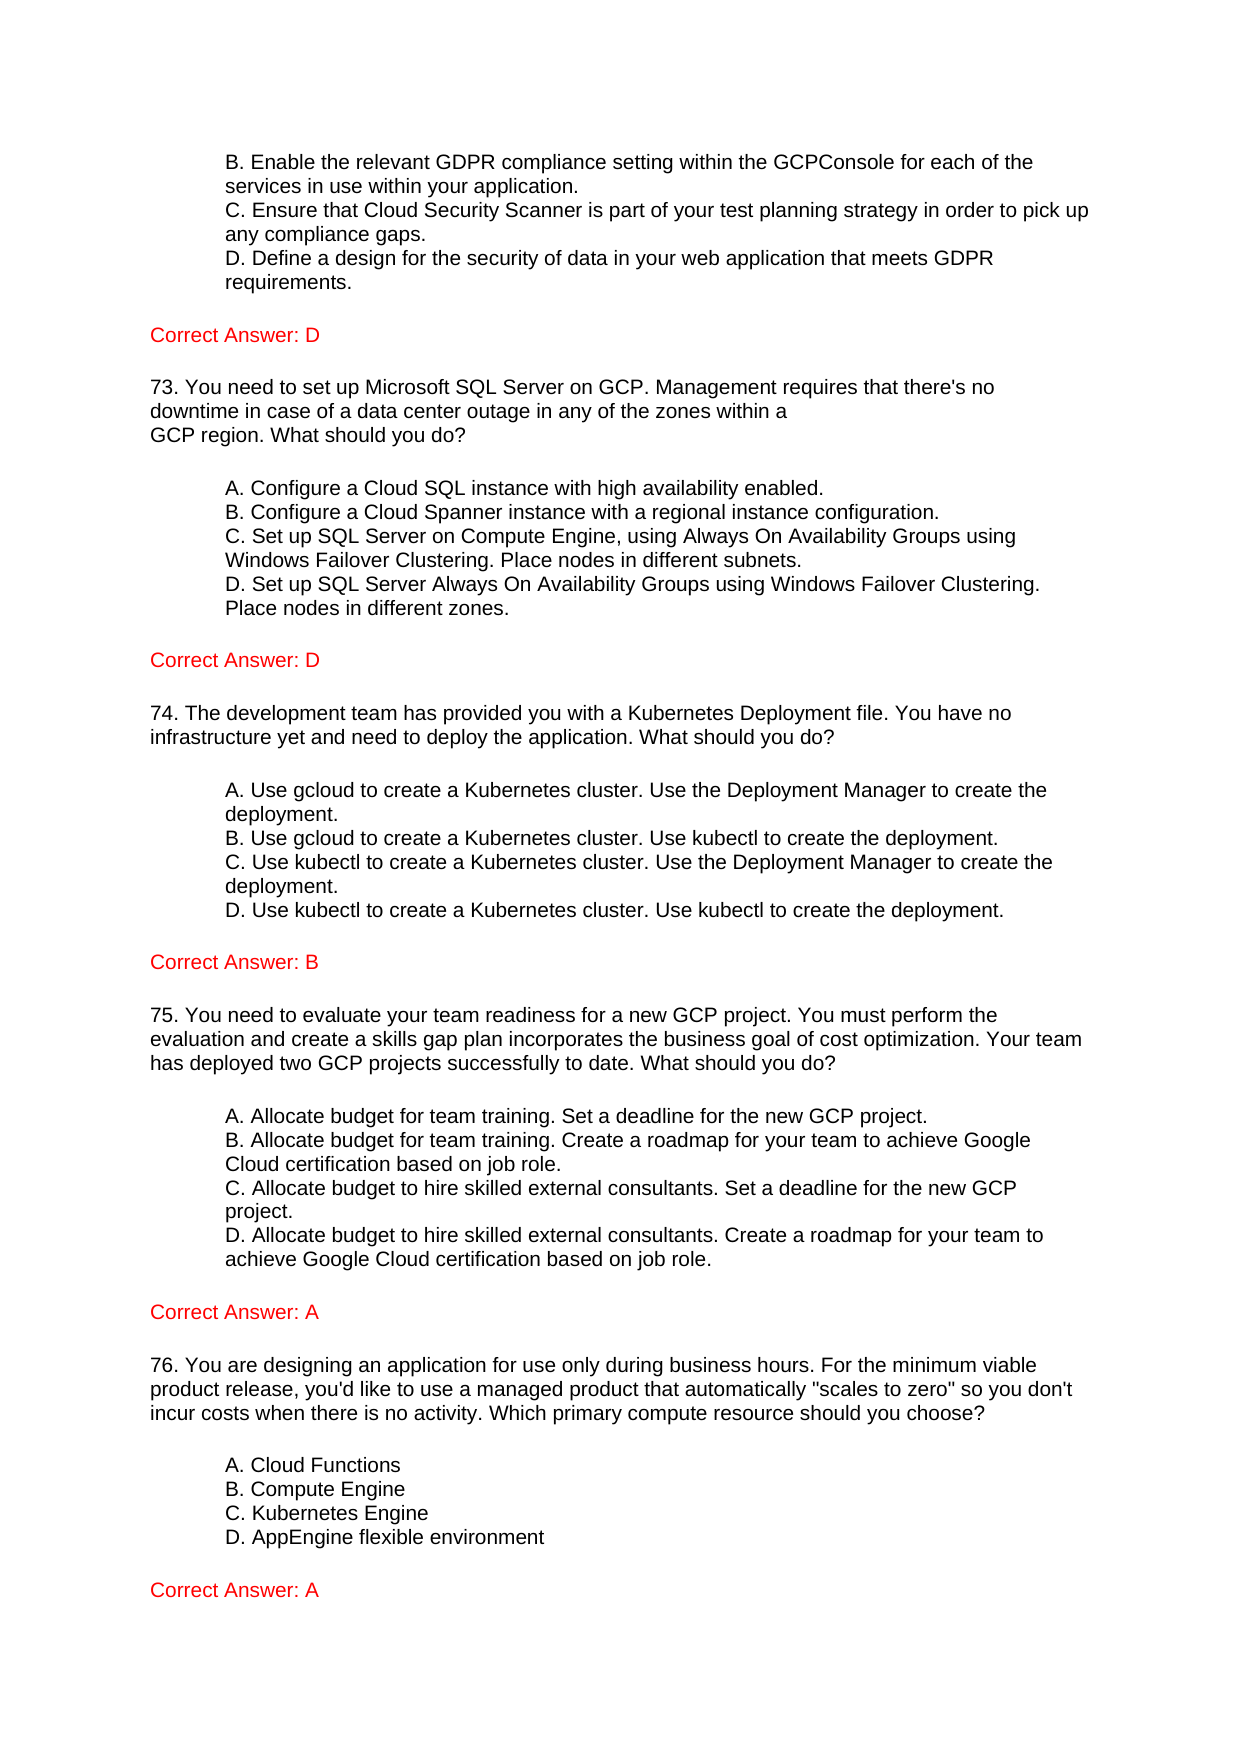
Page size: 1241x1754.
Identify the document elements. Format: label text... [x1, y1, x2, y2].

text A. Use gcloud to create a Kubernetes cluster. Use the Deployment Manager to create the deployment. [225, 778, 1090, 826]
text D. Set up SQL Server Always On Availability Groups using Windows Failover Clustering. Place nodes in different zones. [225, 572, 1090, 619]
text D. Use kubectl to create a Kubernetes cluster. Use kubectl to create the deployment. [225, 897, 1090, 921]
text B. Allocate budget for team training. Create a roadmap for your team to achieve Google Cloud certification based on job role. [225, 1127, 1090, 1175]
text C. Ensure that Cloud Security Scanner is part of your test planning strategy in order to pick up any compliance gaps. [225, 198, 1090, 246]
text Correct Answer: A [150, 1300, 1090, 1324]
text 75. You need to evaluate your team readiness for a new GCP project. You must perform the evaluation and create a skills gap plan incorporates the business goal of cost optimization. Your team has deployed two GCP projects successfully to date. What should you do? [150, 1003, 1090, 1075]
text A. Cloud Functions [225, 1453, 1090, 1477]
text 74. The development team has provided you with a Kubernetes Deployment file. You have no infrastructure yet and need to deploy the application. What should you do? [150, 701, 1090, 749]
text A. Configure a Cloud SQL instance with high availability enabled. [225, 476, 1090, 500]
text A. Allocate budget for team training. Set a deadline for the new GCP project. [225, 1103, 1090, 1127]
text 76. You are designing an application for use only during business hours. For the minimum viable product release, you'd like to use a managed product that automatically "scales to zero" so you don't incur costs when there is no activity. Which primary compute resource should you choose? [150, 1353, 1090, 1424]
text D. Define a design for the security of data in your web application that meets GDPR requirements. [225, 246, 1090, 294]
text C. Use kubectl to create a Kubernetes cluster. Use the Deployment Manager to create the deployment. [225, 849, 1090, 897]
text C. Set up SQL Server on Compute Engine, using Always On Availability Groups using Windows Failover Clustering. Place nodes in different subnets. [225, 524, 1090, 572]
text GCP region. What should you do? [150, 423, 1090, 447]
text B. Configure a Cloud Spanner instance with a regional instance configuration. [225, 500, 1090, 524]
text Correct Answer: D [150, 648, 1090, 672]
text C. Kubernetes Engine [225, 1501, 1090, 1525]
text 73. You need to set up Microsoft SQL Server on GCP. Management requires that there's no downtime in case of a data center outage in any of the zones within a [150, 375, 1090, 423]
text C. Allocate budget to hire skilled external consultants. Set a deadline for the new GCP project. [225, 1175, 1090, 1223]
text Correct Answer: D [150, 322, 1090, 346]
text B. Use gcloud to create a Kubernetes cluster. Use kubectl to create the deployment. [225, 826, 1090, 849]
text Correct Answer: B [150, 950, 1090, 974]
text D. AppEngine flexible environment [225, 1525, 1090, 1549]
text B. Compute Engine [225, 1477, 1090, 1501]
text Correct Answer: A [150, 1578, 1090, 1602]
text D. Allocate budget to hire skilled external consultants. Create a roadmap for your team to achieve Google Cloud certification based on job role. [225, 1223, 1090, 1271]
text B. Enable the relevant GDPR compliance setting within the GCPConsole for each of the services in use within your application. [225, 150, 1090, 198]
